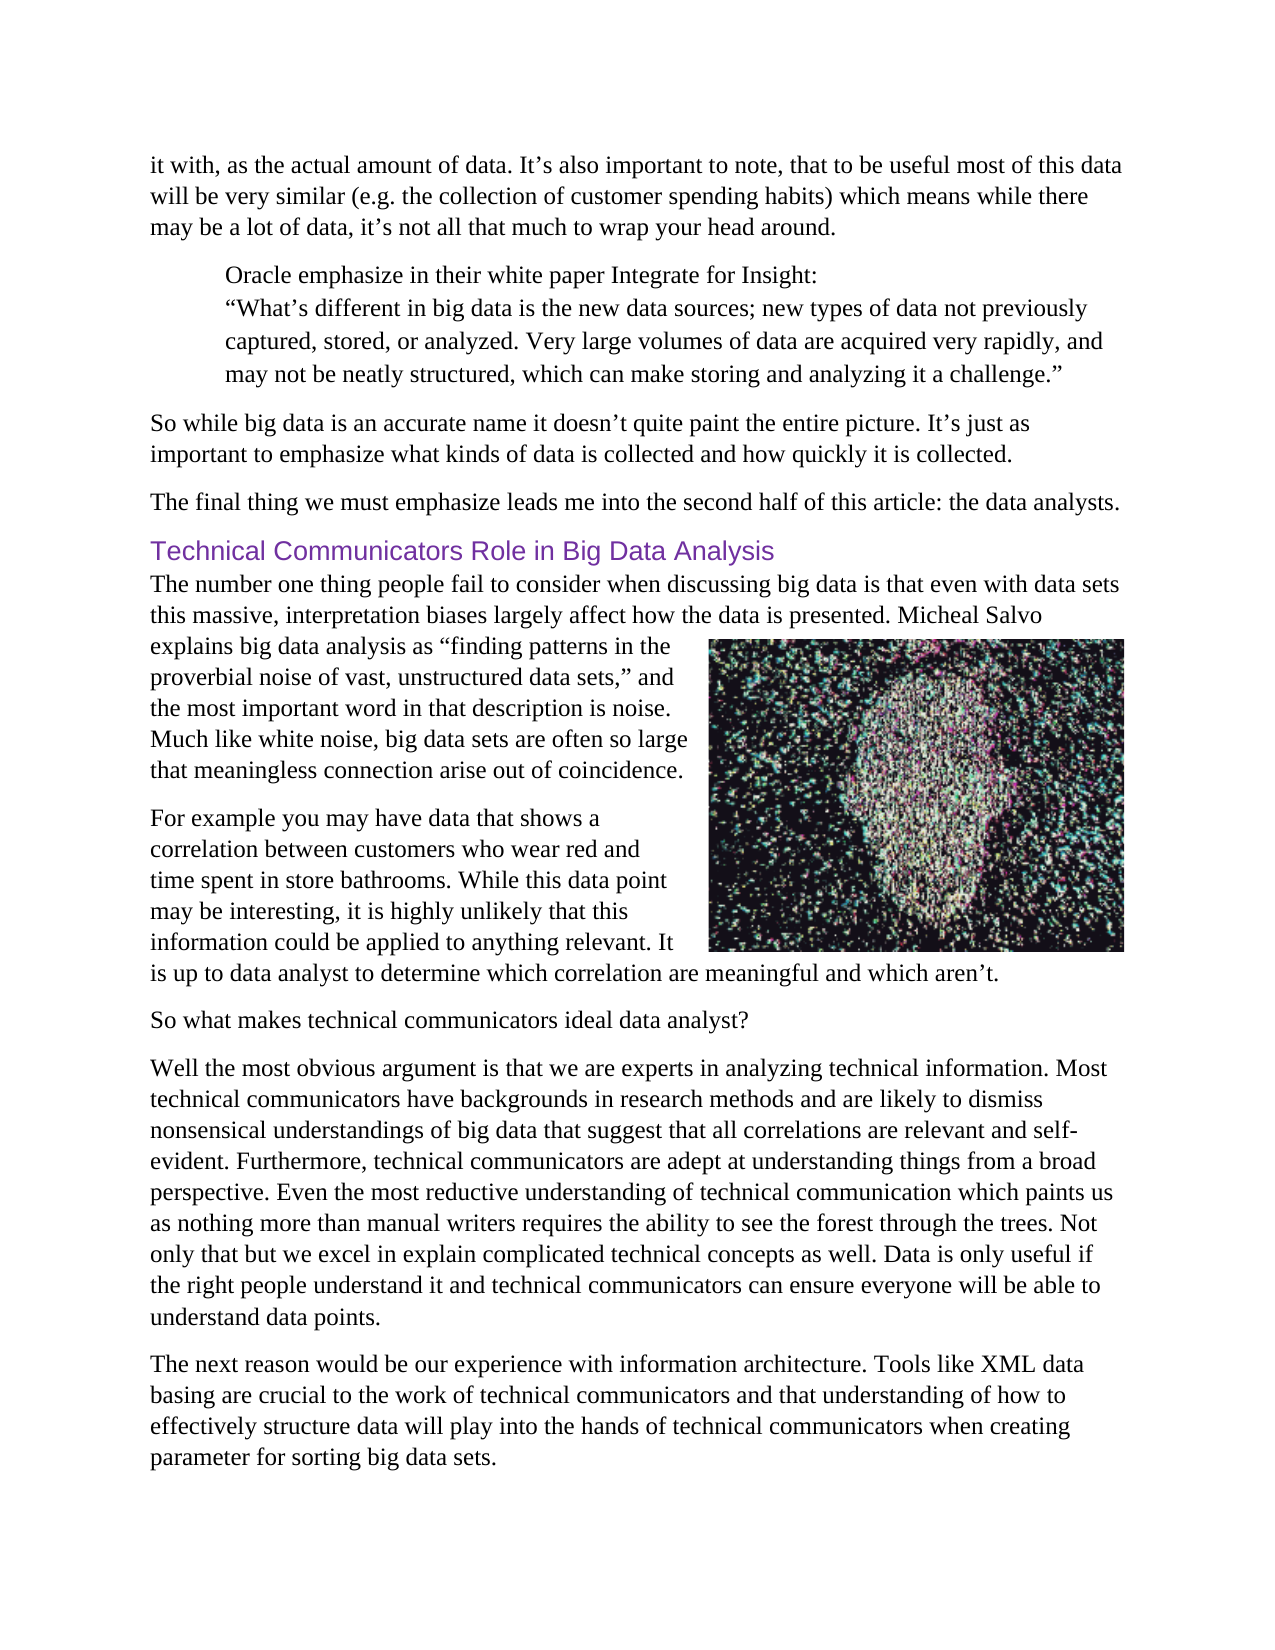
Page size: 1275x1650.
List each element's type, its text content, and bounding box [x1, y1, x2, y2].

text “What’s different in big data is the new data sources; new types of data not previously captured, stored, or analyzed. Very large volumes of data are acquired very rapidly, and may not be neatly structured, which can make storing and analyzing it a challenge.” [225, 293, 1125, 388]
text Oracle emphasize in their white paper Integrate for Insight: [150, 260, 1125, 288]
text The number one thing people fail to consider when discussing big data is that even with data sets this massive, interpretation biases largely affect how the data is presented. Micheal Salvo explains big data analysis as “finding patterns in the proverbial noise of vast, unstructured data sets,” and the most important word in that description is noise. Much like white noise, big data sets are often so large that meaningless connection arise out of coincidence. [150, 569, 1125, 784]
text The final thing we must emphasize leads me into the second half of this article: the data analysts. [150, 487, 1125, 516]
text The next reason would be our experience with information architecture. Tools like XML data basing are crucial to the work of technical communicators and that understanding of how to effectively structure data will play into the hands of technical communicators when creating parameter for sorting big data sets. [150, 1349, 1125, 1471]
text So what makes technical communicators ideal data analyst? [150, 1006, 1125, 1034]
picture [708, 639, 1125, 952]
text Well the most obvious argument is that we are experts in analyzing technical information. Most technical communicators have backgrounds in research methods and are likely to dismiss nonsensical understandings of big data that suggest that all correlations are relevant and self-evident. Furthermore, technical communicators are adept at understanding things from a broad perspective. Even the most reductive understanding of technical communication which paints us as nothing more than manual writers requires the ability to see the forest through the trees. Not only that but we excel in explain complicated technical concepts as well. Data is only useful if the right people understand it and technical communicators can ensure everyone will be able to understand data points. [150, 1053, 1125, 1330]
text For example you may have data that shows a correlation between customers who wear red and time spent in store bathrooms. While this data point may be interesting, it is highly unlikely that this information could be applied to anything relevant. It is up to data analyst to determine which correlation are meaningful and which aren’t. [150, 803, 1125, 987]
text So while big data is an accurate name it doesn’t quite paint the entire picture. It’s just as important to emphasize what kinds of data is collected and how quickly it is collected. [150, 408, 1125, 468]
subtitle Technical Communicators Role in Big Data Analysis [150, 535, 1125, 566]
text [150, 150, 1125, 241]
